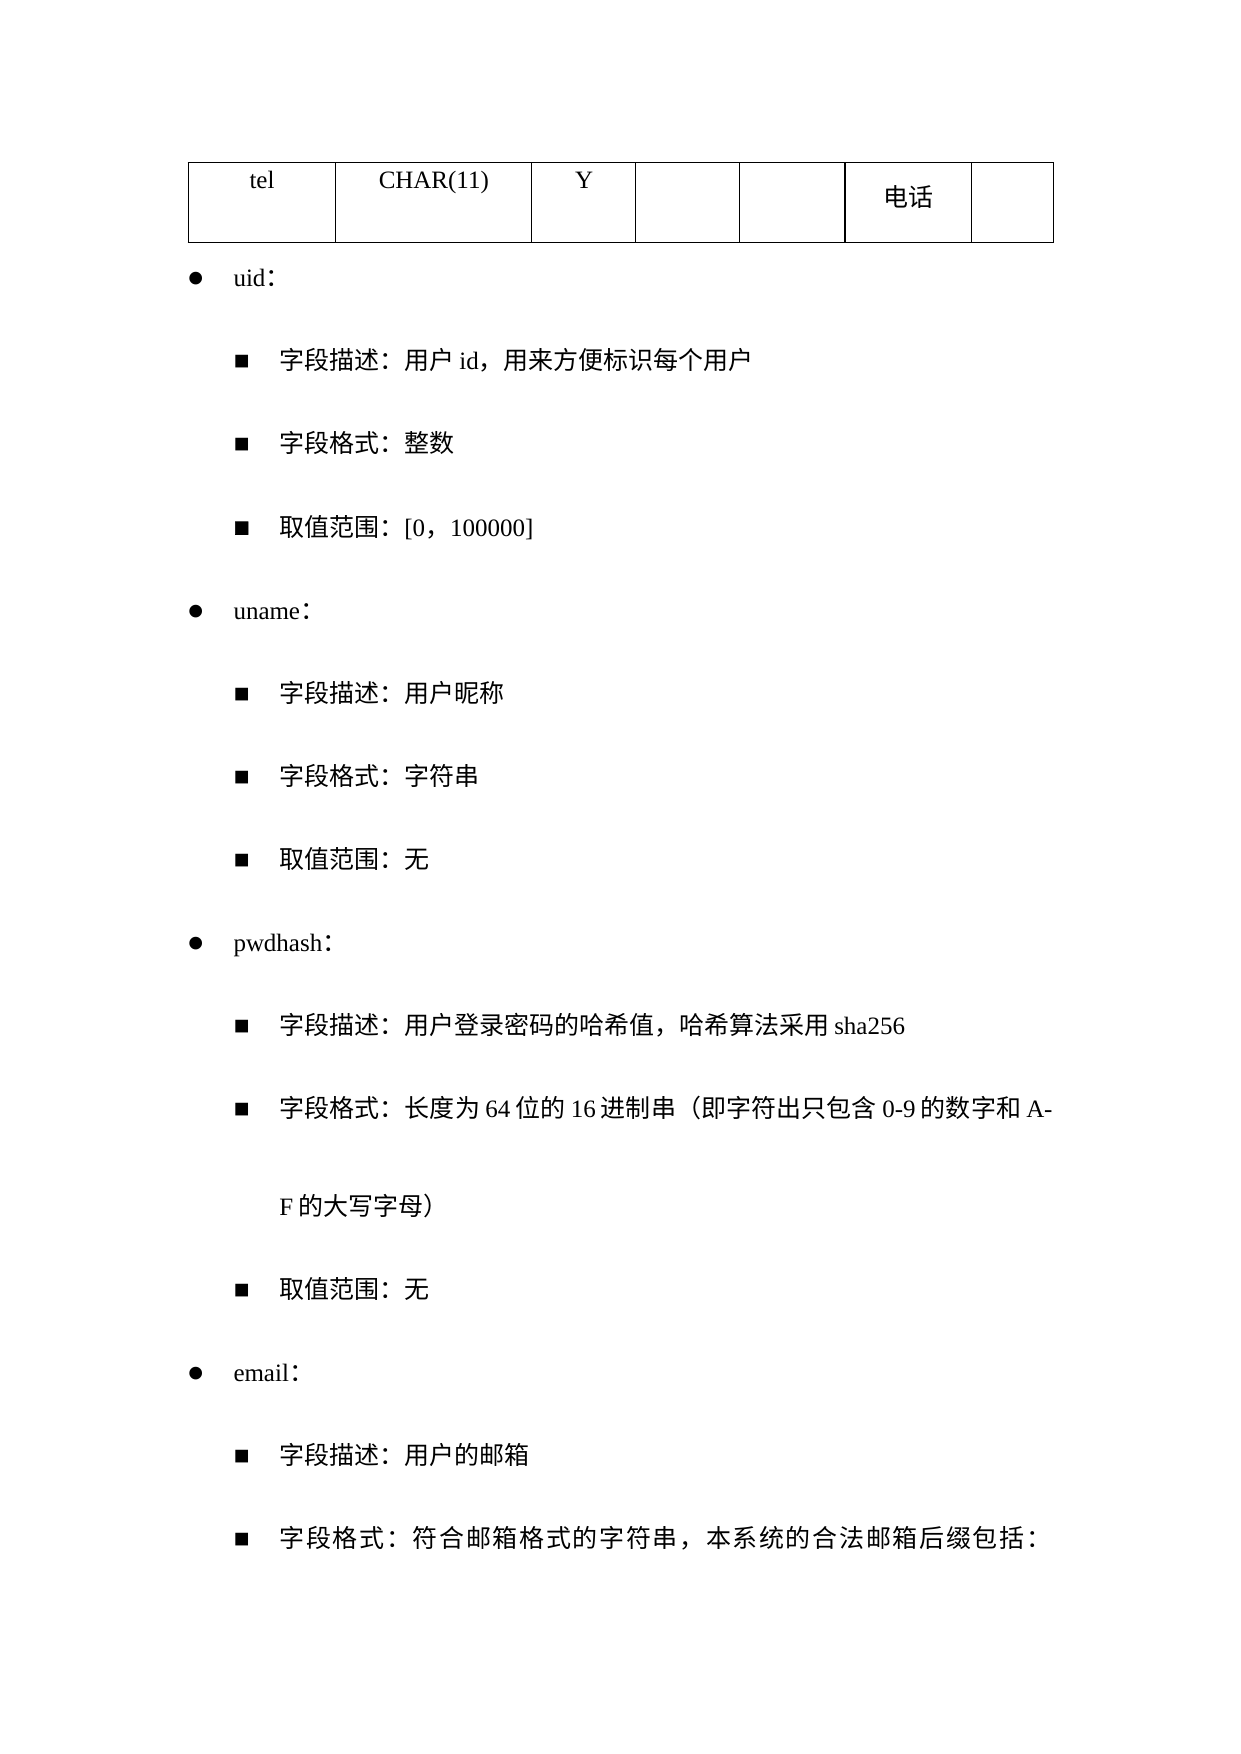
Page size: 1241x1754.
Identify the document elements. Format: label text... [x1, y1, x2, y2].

table_cell [972, 163, 1053, 242]
list 字段描述：用户登录密码的哈希值，哈希算法采用sha256 [233, 991, 1053, 1056]
list 取值范围：无 [233, 825, 1053, 890]
table_cell [740, 163, 844, 242]
list email： [187, 1338, 1053, 1403]
list pwdhash： [187, 908, 1053, 973]
list 字段描述：用户的邮箱 [233, 1421, 1053, 1486]
list 字段描述：用户昵称 [233, 659, 1053, 724]
table_cell 电话 [846, 163, 971, 242]
table_cell Y [532, 163, 635, 242]
table_cell CHAR(11) [336, 163, 531, 242]
list 取值范围：[0，100000] [233, 493, 1053, 558]
list 取值范围：无 [233, 1255, 1053, 1320]
list 字段描述：用户id，用来方便标识每个用户 [233, 326, 1053, 391]
list 字段格式：长度为64位的16进制串（即字符出只包含0-9的数字和A-F的大写字母） [233, 1074, 1053, 1237]
list uname： [187, 576, 1053, 641]
table_cell tel [189, 163, 335, 242]
list 字段格式：符合邮箱格式的字符串，本系统的合法邮箱后缀包括：@163.com、@qq.com、@gmail.com、@mail.hk.com、@yahoo.co.id [233, 1504, 1053, 1569]
list uid： [187, 243, 1053, 308]
table_cell [636, 163, 739, 242]
list 字段格式：整数 [233, 409, 1053, 474]
list 字段格式：字符串 [233, 742, 1053, 807]
